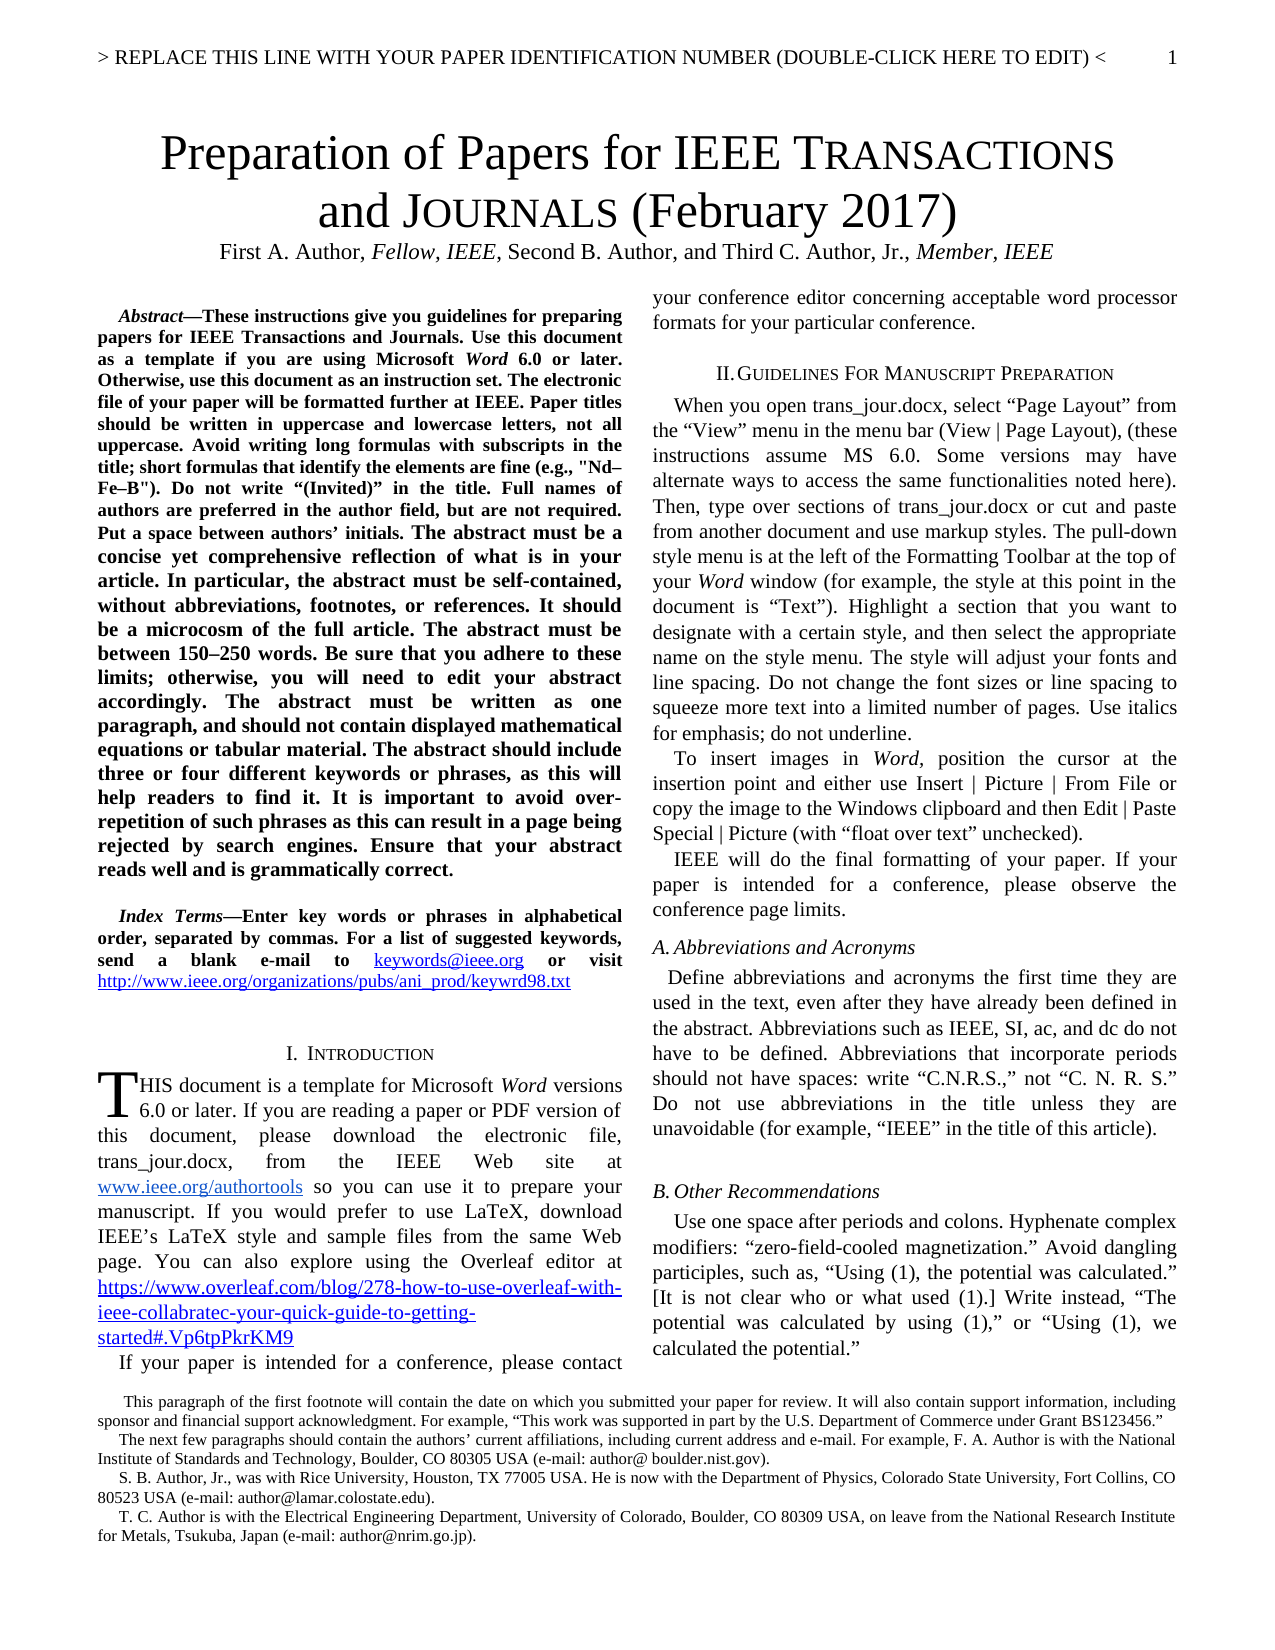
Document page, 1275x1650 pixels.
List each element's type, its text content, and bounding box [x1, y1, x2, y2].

title Preparation of Papers for IEEE TRANSACTIONS and JOURNALS (February 2017) [150, 123, 1125, 238]
text Use one space after periods and colons. Hyphenate complex modifiers: “zero-field-cooled magnetization.” Avoid dangling participles, such as, “Using (1), the potential was calculated.” [It is not clear who or what used (1).] Write instead, “The potential was calculated by using (1),” or “Using (1), we calculated the potential.” [652, 1209, 1177, 1359]
text To insert images in Word, position the cursor at the insertion point and either use Insert | Picture | From File or copy the image to the Windows clipboard and then Edit | Paste Special | Picture (with “float over text” unchecked). [652, 746, 1177, 845]
text When you open trans_jour.docx, select “Page Layout” from the “View” menu in the menu bar (View | Page Layout), (these instructions assume MS 6.0. Some versions may have alternate ways to access the same functionalities noted here). Then, type over sections of trans_jour.docx or cut and paste from another document and use markup styles. The pull-down style menu is at the left of the Formatting Toolbar at the top of your Word window (for example, the style at this point in the document is “Text”). Highlight a section that you want to designate with a certain style, and then select the appropriate name on the style menu. The style will adjust your fonts and line spacing. Do not change the font sizes or line spacing to squeeze more text into a limited number of pages. Use italics for emphasis; do not underline. [652, 393, 1177, 744]
subtitle Guidelines For Manuscript Preparation [652, 360, 1177, 384]
text If your paper is intended for a conference, please contact your conference editor concerning acceptable word processor formats for your particular conference. [652, 105, 1177, 334]
text Abstract—These instructions give you guidelines for preparing papers for IEEE Transactions and Journals. Use this document as a template if you are using Microsoft Word 6.0 or later. Otherwise, use this document as an instruction set. The electronic file of your paper will be formatted further at IEEE. Paper titles should be written in uppercase and lowercase letters, not all uppercase. Avoid writing long formulas with subscripts in the title; short formulas that identify the elements are fine (e.g., "Nd–Fe–B"). Do not write “(Invited)” in the title. Full names of authors are preferred in the author field, but are not required. Put a space between authors’ initials. The abstract must be a concise yet comprehensive reflection of what is in your article. In particular, the abstract must be self-contained, without abbreviations, footnotes, or references. It should be a microcosm of the full article. The abstract must be between 150–250 words. Be sure that you adhere to these limits; otherwise, you will need to edit your abstract accordingly. The abstract must be written as one paragraph, and should not contain displayed mathematical equations or tabular material. The abstract should include three or four different keywords or phrases, as this will help readers to find it. It is important to avoid over-repetition of such phrases as this can result in a page being rejected by search engines. Ensure that your abstract reads well and is grammatically correct. [97, 305, 622, 881]
text Define abbreviations and acronyms the first time they are used in the text, even after they have already been defined in the abstract. Abbreviations such as IEEE, SI, ac, and dc do not have to be defined. Abbreviations that incorporate periods should not have spaces: write “C.N.R.S.,” not “C. N. R. S.” Do not use abbreviations in the title unless they are unavoidable (for example, “IEEE” in the title of this article). [652, 965, 1177, 1140]
subtitle INTRODUCTION [97, 1041, 622, 1065]
text HIS document is a template for Microsoft Word versions 6.0 or later. If you are reading a paper or PDF version of this document, please download the electronic file, trans_jour.docx, from the IEEE Web site at www.ieee.org/authortools so you can use it to prepare your manuscript. If you would prefer to use LaTeX, download IEEE’s LaTeX style and sample files from the same Web page. You can also explore using the Overleaf editor at https://www.overleaf.com/blog/278-how-to-use-overleaf-with-ieee-collabratec-your-quick-guide-to-getting-started#.Vp6tpPkrKM9 [97, 1073, 622, 1295]
text Index Terms—Enter key words or phrases in alphabetical order, separated by commas. For a list of suggested keywords, send a blank e-mail to keywords@ieee.org or visit http://www.ieee.org/organizations/pubs/ani_prod/keywrd98.txt [97, 905, 622, 992]
text First A. Author, Fellow, IEEE, Second B. Author, and Third C. Author, Jr., Member, IEEE [150, 238, 1125, 264]
subtitle Abbreviations and Acronyms [652, 935, 1177, 959]
text If your paper is intended for a conference, please contact your conference editor concerning acceptable word processor formats for your particular conference. [97, 1350, 622, 1374]
text IEEE will do the final formatting of your paper. If your paper is intended for a conference, please observe the conference page limits. [652, 847, 1177, 921]
subtitle Other Recommendations [652, 1179, 1177, 1203]
